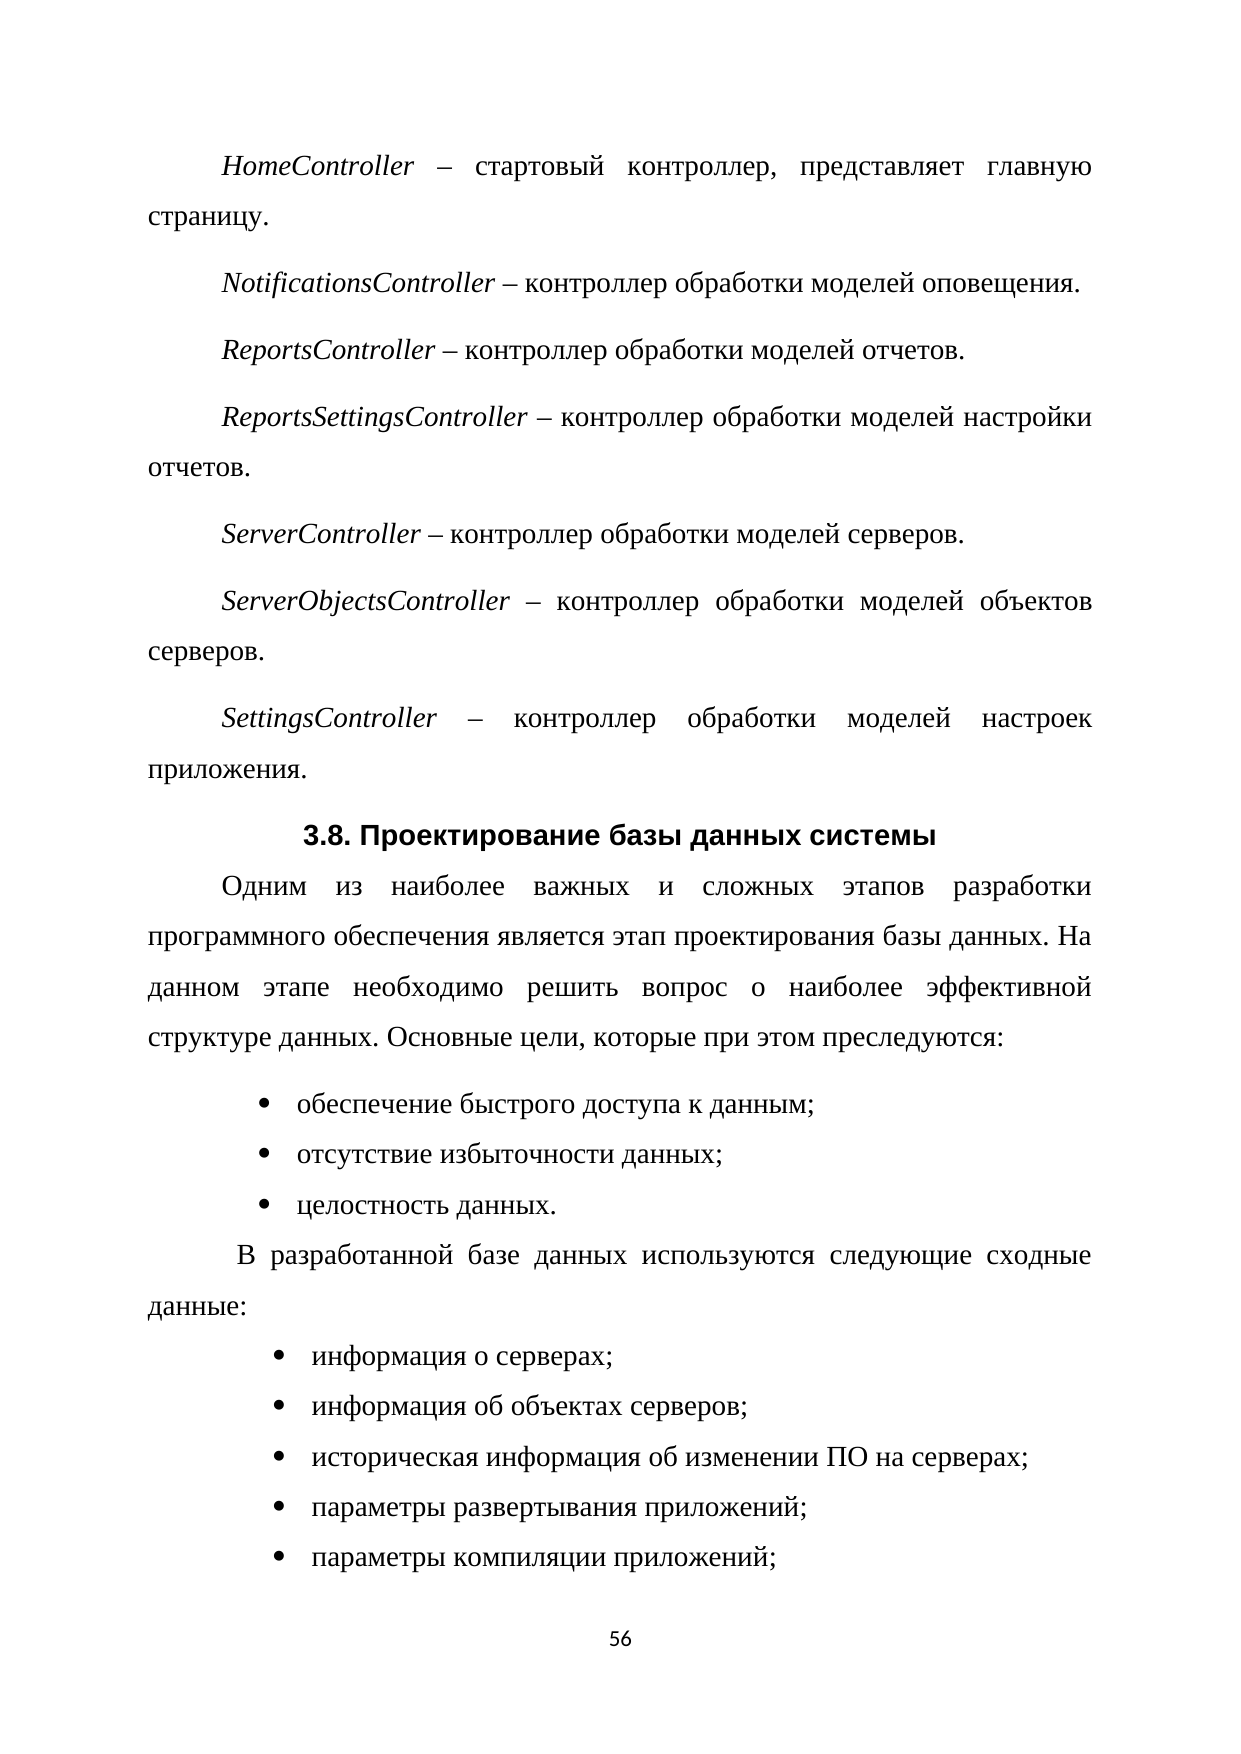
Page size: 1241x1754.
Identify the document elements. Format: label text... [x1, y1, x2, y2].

text Одним из наиболее важных и сложных этапов разработки программного обеспечения является этап проектирования базы данных. На данном этапе необходимо решить вопрос о наиболее эффективной структуре данных. Основные цели, которые при этом преследуются: [148, 868, 1092, 1053]
text В разработанной базе данных используются следующие сходные данные: [148, 1237, 1092, 1321]
list параметры компиляции приложений; [274, 1539, 1092, 1573]
list параметры развертывания приложений; [274, 1489, 1092, 1523]
list историческая информация об изменении ПО на серверах; [274, 1439, 1092, 1472]
list отсутствие избыточности данных; [259, 1136, 1092, 1170]
text SettingsController – контроллер обработки моделей настроек приложения. [148, 701, 1092, 784]
text ServerObjectsController – контроллер обработки моделей объектов серверов. [148, 583, 1092, 667]
text ReportsController – контроллер обработки моделей отчетов. [148, 332, 1092, 366]
text ReportsSettingsController – контроллер обработки моделей настройки отчетов. [148, 399, 1092, 483]
list информация о серверах; [274, 1338, 1092, 1372]
subtitle 3.8. Проектирование базы данных системы [148, 818, 1092, 851]
text NotificationsController – контроллер обработки моделей оповещения. [148, 265, 1092, 298]
text HomeController – стартовый контроллер, представляет главную страницу. [148, 148, 1092, 232]
list обеспечение быстрого доступа к данным; [259, 1086, 1092, 1120]
text ServerController – контроллер обработки моделей серверов. [148, 516, 1092, 550]
list целостность данных. [259, 1187, 1092, 1221]
list информация об объектах серверов; [274, 1388, 1092, 1422]
